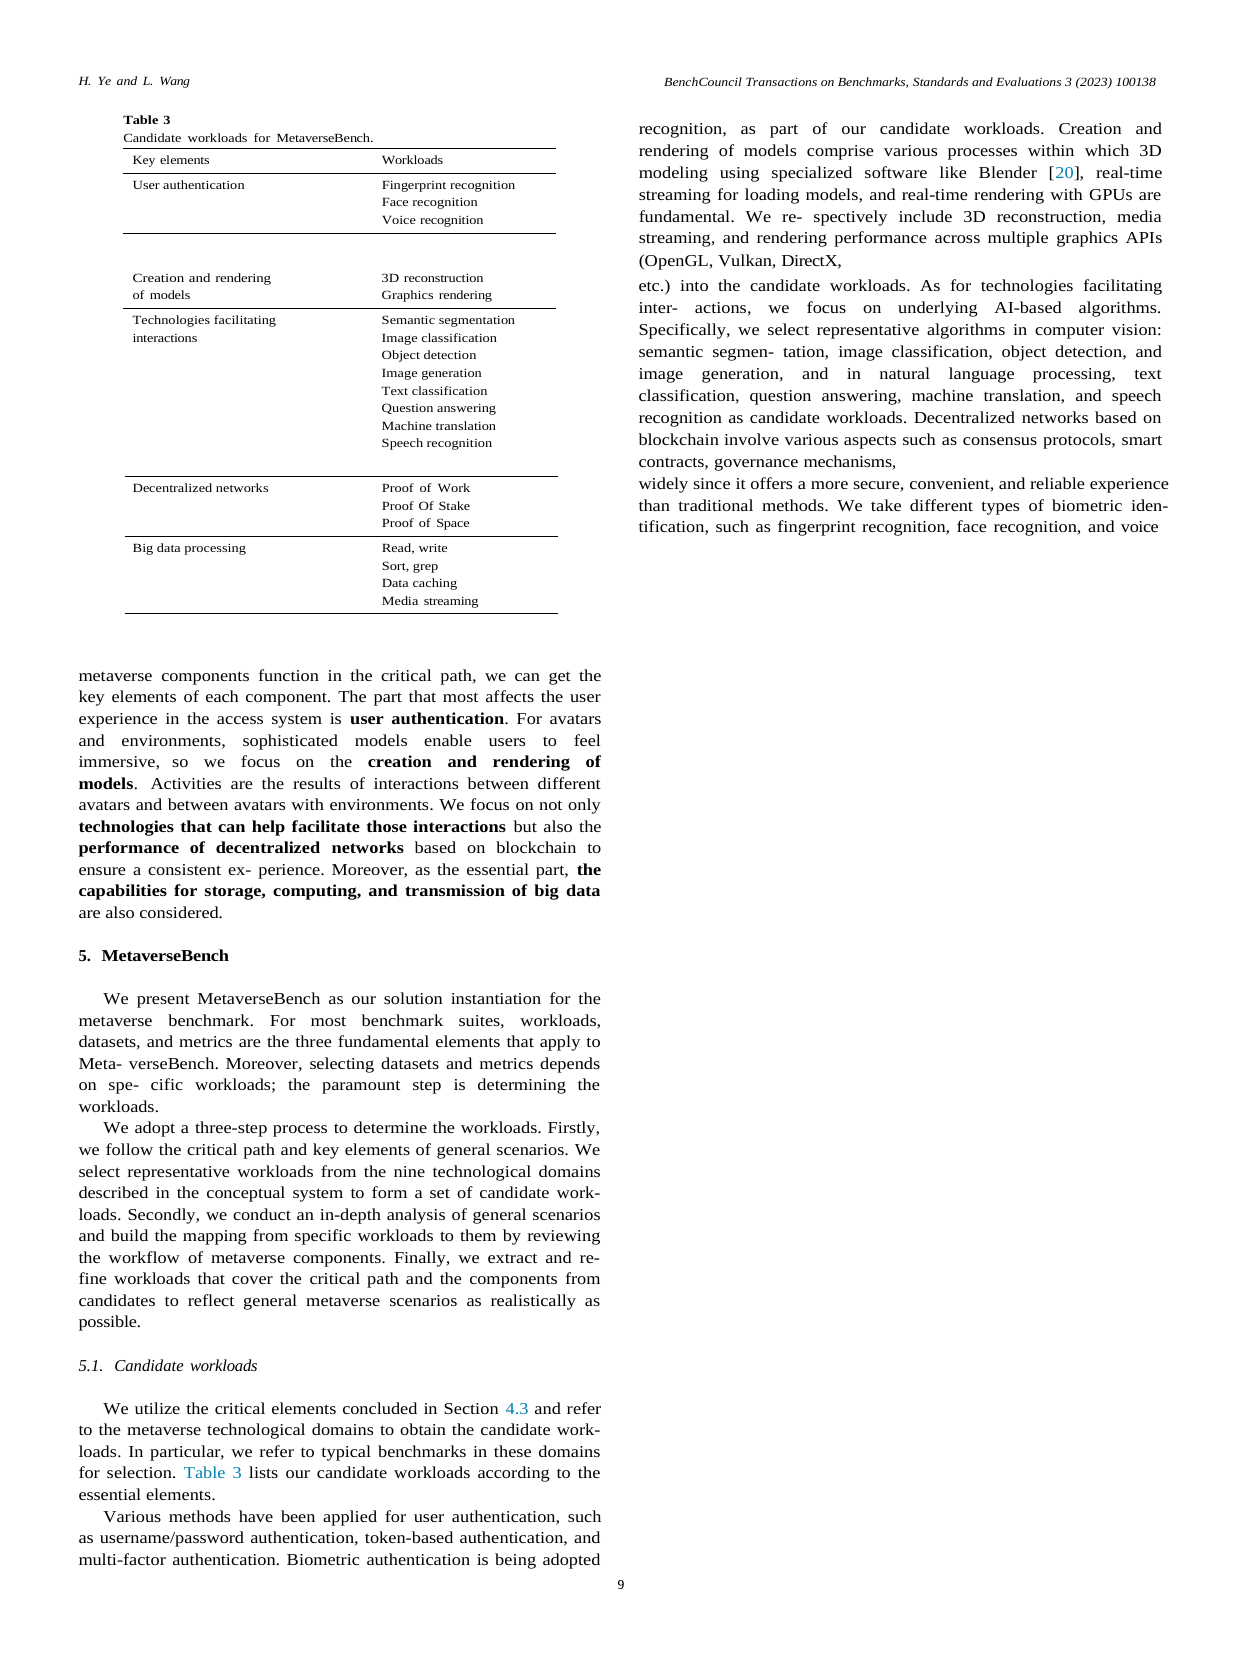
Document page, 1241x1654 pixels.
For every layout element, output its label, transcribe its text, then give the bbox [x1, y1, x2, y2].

text Big data processing Read, write Sort, grep Data caching [132, 541, 460, 590]
text Semantic segmentation Image classification Object detection [381, 313, 523, 362]
text We present MetaverseBench as our solution instantiation for the metaverse benchmark. For most benchmark suites, workloads, datasets, and metrics are the three fundamental elements that apply to Meta- verseBench. Moreover, selecting datasets and metrics depends on spe- cific workloads; the paramount step is determining the workloads. [78, 989, 601, 1116]
text Candidate workloads for MetaverseBench. [123, 131, 524, 145]
text Various methods have been applied for user authentication, such as username/password authentication, token-based authentication, and multi-factor authentication. Biometric authentication is being adopted widely since it offers a more secure, convenient, and reliable experience than traditional methods. We take different types of biometric iden- tification, such as fingerprint recognition, face recognition, and voice [78, 1506, 601, 1569]
text etc.) into the candidate workloads. As for technologies facilitating inter- actions, we focus on underlying AI-based algorithms. Specifically, we select representative algorithms in computer vision: semantic segmen- tation, image classification, object detection, and image generation, and in natural language processing, text classification, question answering, machine translation, and speech recognition as candidate workloads. Decentralized networks based on blockchain involve various aspects such as consensus protocols, smart contracts, governance mechanisms, [638, 276, 1162, 471]
text Media streaming [382, 593, 605, 608]
picture [508, 1406, 514, 1414]
text Graphics rendering [381, 288, 523, 302]
text of models [132, 288, 283, 302]
list Candidate workloads [78, 1355, 605, 1374]
text Decentralized networks Proof of Work Proof Of Stake Proof of Space [132, 481, 470, 530]
text Image generation Text classification Question answering Machine translation Speech recognition [381, 366, 506, 450]
text recognition, as part of our candidate workloads. Creation and rendering of models comprise various processes within which 3D modeling using specialized software like Blender [20], real-time streaming for loading models, and real-time rendering with GPUs are fundamental. We re- spectively include 3D reconstruction, media streaming, and rendering performance across multiple graphics APIs (OpenGL, Vulkan, DirectX, [638, 118, 1162, 269]
text metaverse components function in the critical path, we can get the key elements of each component. The part that most affects the user experience in the access system is user authentication. For avatars and environments, sophisticated models enable users to feel immersive, so we focus on the creation and rendering of models. Activities are the results of interactions between different avatars and between avatars with environments. We focus on not only technologies that can help facilitate those interactions but also the performance of decentralized networks based on blockchain to ensure a consistent ex- perience. Moreover, as the essential part, the capabilities for storage, computing, and transmission of big data are also considered. [78, 666, 601, 922]
text We adopt a three-step process to determine the workloads. Firstly, we follow the critical path and key elements of general scenarios. We select representative workloads from the nine technological domains described in the conceptual system to form a set of candidate work- loads. Secondly, we conduct an in-depth analysis of general scenarios and build the mapping from specific workloads to them by reviewing the workflow of metaverse components. Finally, we extract and re- fine workloads that cover the critical path and the components from candidates to reflect general metaverse scenarios as realistically as possible. [78, 1118, 601, 1331]
text Table 3 [123, 113, 524, 127]
text Various methods have been applied for user authentication, such as username/password authentication, token-based authentication, and multi-factor authentication. Biometric authentication is being adopted widely since it offers a more secure, convenient, and reliable experience than traditional methods. We take different types of biometric iden- tification, such as fingerprint recognition, face recognition, and voice [638, 474, 1169, 536]
text We utilize the critical elements concluded in Section 4.3 and refer to the metaverse technological domains to obtain the candidate work- loads. In particular, we refer to typical benchmarks in these domains for selection. Table 3 lists our candidate workloads according to the essential elements. [78, 1398, 601, 1504]
text Key elements Workloads [132, 153, 524, 167]
text Technologies facilitating interactions [132, 313, 283, 345]
subtitle MetaverseBench [78, 946, 605, 965]
picture [203, 1466, 210, 1478]
picture [196, 1470, 202, 1478]
text User authentication Fingerprint recognition Face recognition [132, 178, 520, 209]
text Voice recognition [382, 213, 524, 227]
